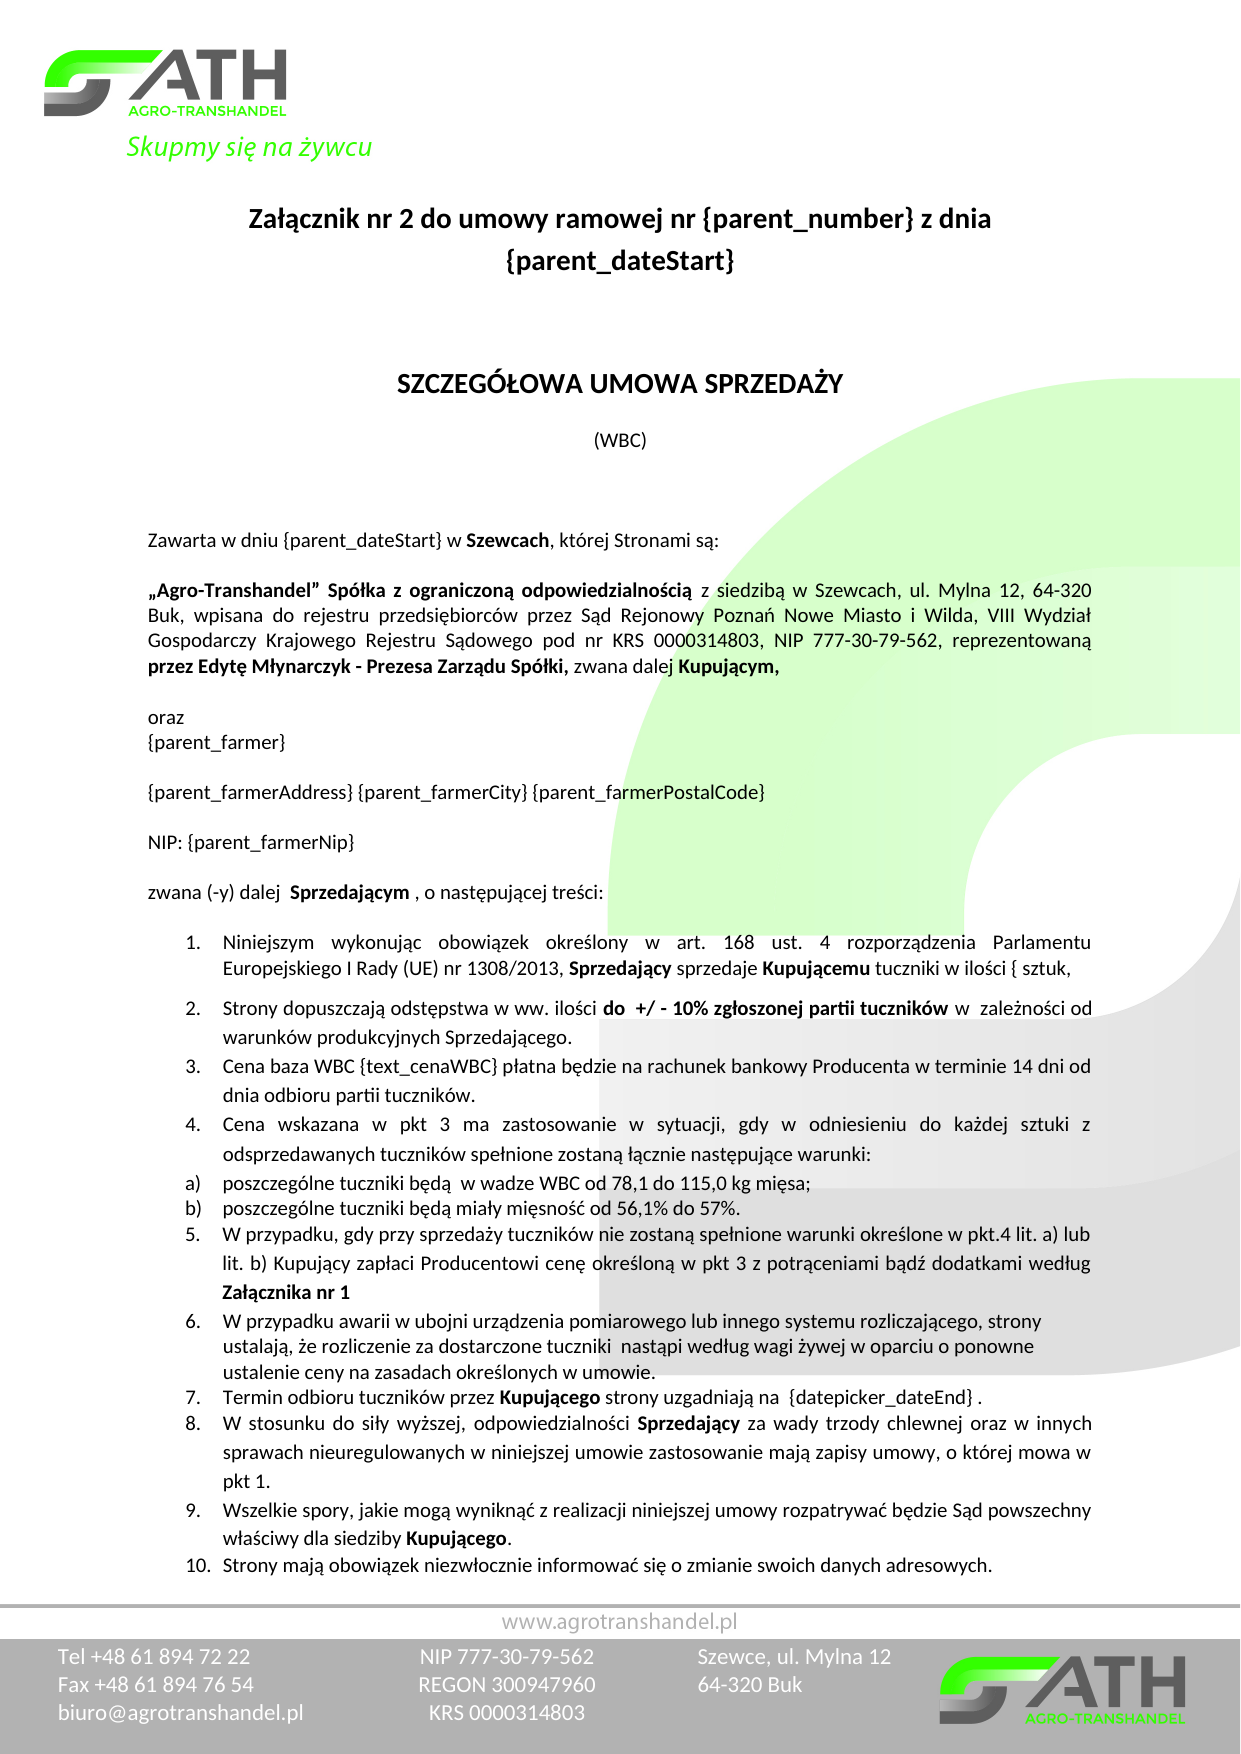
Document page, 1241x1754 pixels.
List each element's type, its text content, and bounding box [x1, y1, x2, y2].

text Załącznik nr 2 do umowy ramowej nr {parent_number} z dnia {parent_dateStart} [148, 201, 1093, 277]
list poszczególne tuczniki będą miały mięsność od 56,1% do 57%. [185, 1195, 1093, 1221]
list Niniejszym wykonując obowiązek określony w art. 168 ust. 4 rozporządzenia Parlamentu Europejskiego I Rady (UE) nr 1308/2013, Sprzedający sprzedaje Kupującemu tuczniki w ilości { sztuk, [185, 929, 1093, 980]
text „Agro-Transhandel” Spółka z ograniczoną odpowiedzialnością z siedzibą w Szewcach, ul. Mylna 12, 64-320 Buk, wpisana do rejestru przedsiębiorców przez Sąd Rejonowy Poznań Nowe Miasto i Wilda, VIII Wydział Gospodarczy Krajowego Rejestru Sądowego pod nr KRS 0000314803, NIP 777-30-79-562, reprezentowaną przez Edytę Młynarczyk - Prezesa Zarządu Spółki, zwana dalej Kupującym, [148, 577, 1093, 678]
list Cena wskazana w pkt 3 ma zastosowanie w sytuacji, gdy w odniesieniu do każdej sztuki z odsprzedawanych tuczników spełnione zostaną łącznie następujące warunki: [185, 1112, 1093, 1166]
list Wszelkie spory, jakie mogą wyniknąć z realizacji niniejszej umowy rozpatrywać będzie Sąd powszechny właściwy dla siedziby Kupującego. [185, 1497, 1093, 1550]
list Strony mają obowiązek niezwłocznie informować się o zmianie swoich danych adresowych. [185, 1552, 1093, 1578]
list W przypadku, gdy przy sprzedaży tuczników nie zostaną spełnione warunki określone w pkt.4 lit. a) lub lit. b) Kupujący zapłaci Producentowi cenę określoną w pkt 3 z potrąceniami bądź dodatkami według Załącznika nr 1 [185, 1221, 1093, 1304]
list Strony dopuszczają odstępstwa w ww. ilości do +/ - 10% zgłoszonej partii tuczników w zależności od warunków produkcyjnych Sprzedającego. [185, 995, 1093, 1049]
text {parent_farmer} [148, 729, 1093, 755]
list Cena baza WBC {text_cenaWBC} płatna będzie na rachunek bankowy Producenta w terminie 14 dni od dnia odbioru partii tuczników. [185, 1053, 1093, 1108]
list W stosunku do siły wyższej, odpowiedzialności Sprzedający za wady trzody chlewnej oraz w innych sprawach nieuregulowanych w niniejszej umowie zastosowanie mają zapisy umowy, o której mowa w pkt 1. [185, 1410, 1093, 1494]
list Termin odbioru tuczników przez Kupującego strony uzgadniają na {datepicker_dateEnd} . [185, 1384, 1093, 1410]
text NIP: {parent_farmerNip} [148, 829, 1093, 855]
list W przypadku awarii w ubojni urządzenia pomiarowego lub innego systemu rozliczającego, strony ustalają, że rozliczenie za dostarczone tuczniki nastąpi według wagi żywej w oparciu o ponowne ustalenie ceny na zasadach określonych w umowie. [185, 1308, 1093, 1384]
text Zawarta w dniu {parent_dateStart} w Szewcach, której Stronami są: [148, 527, 1093, 552]
text zwana (-y) dalej Sprzedającym , o następującej treści: [148, 879, 1093, 905]
list poszczególne tuczniki będą w wadze WBC od 78,1 do 115,0 kg mięsa; [185, 1170, 1093, 1195]
picture [0, 0, 1241, 1754]
text SZCZEGÓŁOWA UMOWA SPRZEDAŻY [148, 365, 1093, 401]
text (WBC) [148, 427, 1093, 452]
text oraz [148, 704, 1093, 729]
text {parent_farmerAddress} {parent_farmerCity} {parent_farmerPostalCode} [148, 779, 1093, 805]
